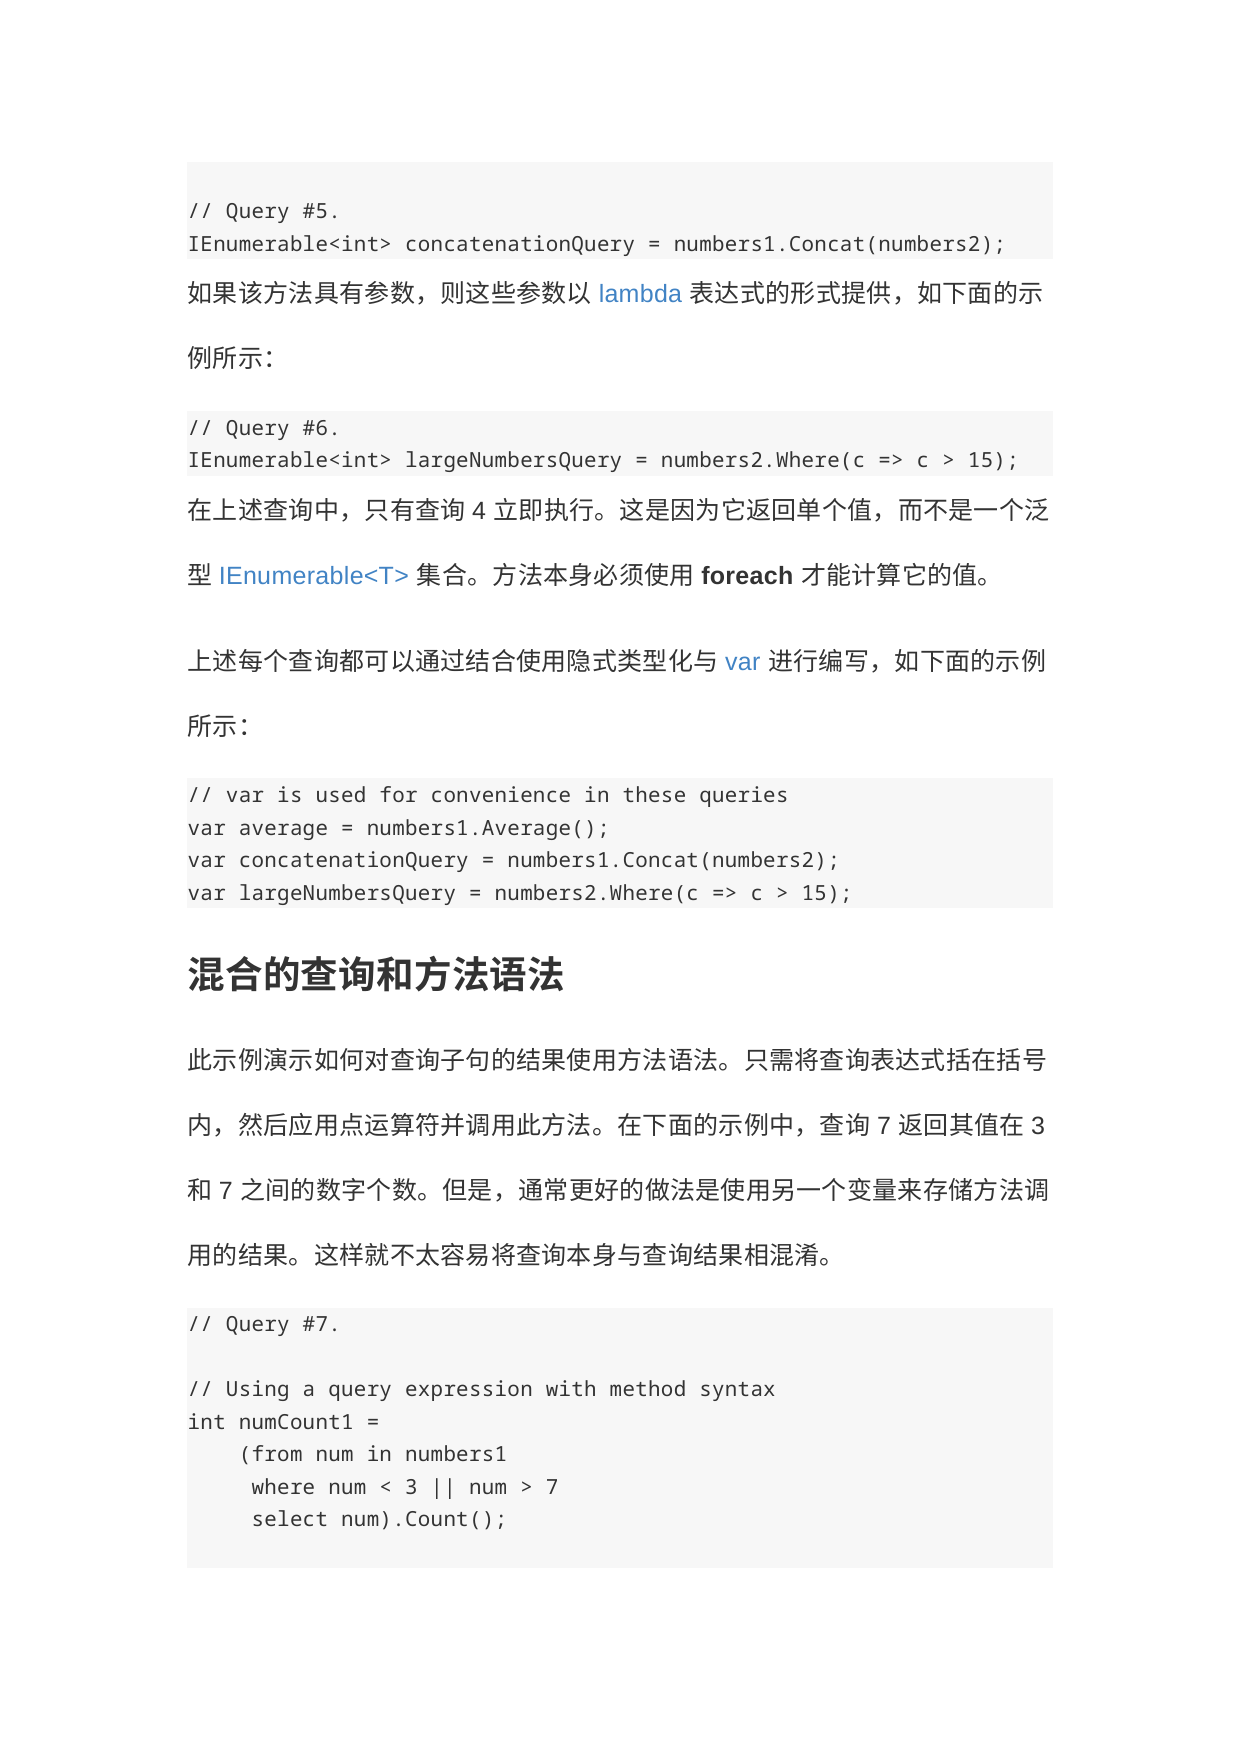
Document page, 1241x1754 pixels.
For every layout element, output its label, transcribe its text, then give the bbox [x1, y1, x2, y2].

text 此示例演示如何对查询子句的结果使用方法语法。只需将查询表达式括在括号内，然后应用点运算符并调用此方法。在下面的示例中，查询 7 返回其值在 3 和 7 之间的数字个数。但是，通常更好的做法是使用另一个变量来存储方法调用的结果。这样就不太容易将查询本身与查询结果相混淆。 [187, 1026, 1053, 1286]
text var average = numbers1.Average(); [187, 811, 1053, 843]
text 如果该方法具有参数，则这些参数以 lambda 表达式的形式提供，如下面的示例所示： [187, 259, 1053, 389]
text // Query #5. [187, 194, 1053, 227]
text 混合的查询和方法语法 [187, 940, 1053, 1005]
text 上述每个查询都可以通过结合使用隐式类型化与 var 进行编写，如下面的示例所示： [187, 627, 1053, 757]
text where num < 3 || num > 7 [187, 1470, 1053, 1503]
text var largeNumbersQuery = numbers2.Where(c => c > 15); [187, 876, 1053, 908]
text 在上述查询中，只有查询 4 立即执行。这是因为它返回单个值，而不是一个泛型 IEnumerable<T> 集合。方法本身必须使用 foreach 才能计算它的值。 [187, 476, 1053, 606]
text // Query #7. [187, 1308, 1053, 1340]
text // Query #6. [187, 411, 1053, 443]
text select num).Count(); [187, 1503, 1053, 1535]
text int numCount1 = [187, 1405, 1053, 1438]
text var concatenationQuery = numbers1.Concat(numbers2); [187, 843, 1053, 876]
text (from num in numbers1 [187, 1438, 1053, 1470]
text IEnumerable<int> concatenationQuery = numbers1.Concat(numbers2); [187, 227, 1053, 259]
text IEnumerable<int> largeNumbersQuery = numbers2.Where(c => c > 15); [187, 443, 1053, 476]
text // var is used for convenience in these queries [187, 778, 1053, 811]
text // Using a query expression with method syntax [187, 1373, 1053, 1405]
